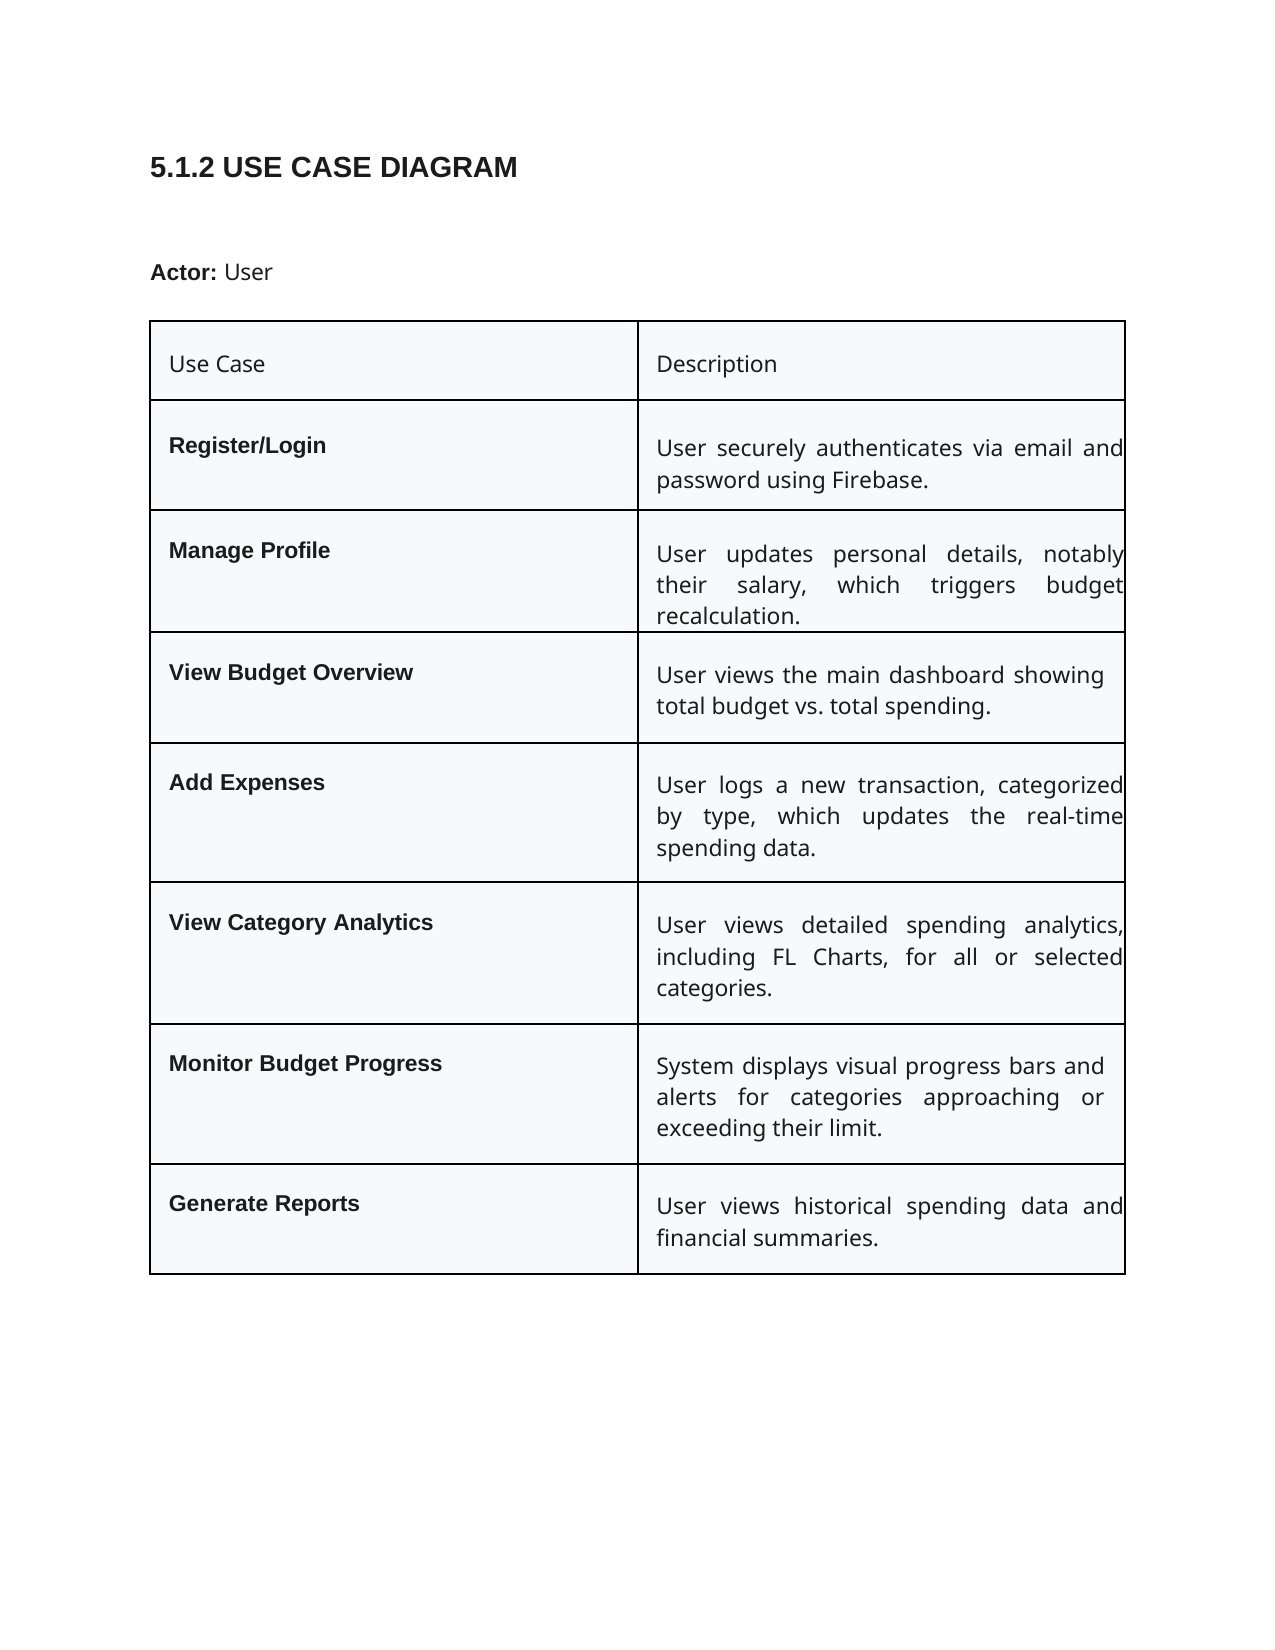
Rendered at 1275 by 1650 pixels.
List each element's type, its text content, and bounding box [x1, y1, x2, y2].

table_cell User securely authenticates via email and password using Firebase. [639, 401, 1124, 509]
table_cell Add Expenses [151, 744, 637, 881]
table_cell User views detailed spending analytics, including FL Charts, for all or selected categories. [639, 883, 1124, 1023]
table_cell User logs a new transaction, categorized by type, which updates the real-time spending data. [639, 744, 1124, 881]
table_cell Manage Profile [151, 511, 637, 631]
table_cell View Budget Overview [151, 633, 637, 742]
table_cell Monitor Budget Progress [151, 1025, 637, 1162]
table_header Description [639, 322, 1124, 399]
table_cell User views the main dashboard showing total budget vs. total spending. [639, 633, 1124, 742]
text Actor: User [150, 256, 1162, 288]
table_cell Register/Login [151, 401, 637, 509]
subtitle USE CASE DIAGRAM [150, 150, 1162, 183]
table_header Use Case [151, 322, 637, 399]
table_cell View Category Analytics [151, 883, 637, 1023]
table_cell User updates personal details, notably their salary, which triggers budget recalculation. [639, 511, 1124, 631]
table_cell User views historical spending data and financial summaries. [639, 1165, 1124, 1273]
table_cell Generate Reports [151, 1165, 637, 1273]
table_cell System displays visual progress bars and alerts for categories approaching or exceeding their limit. [639, 1025, 1124, 1162]
